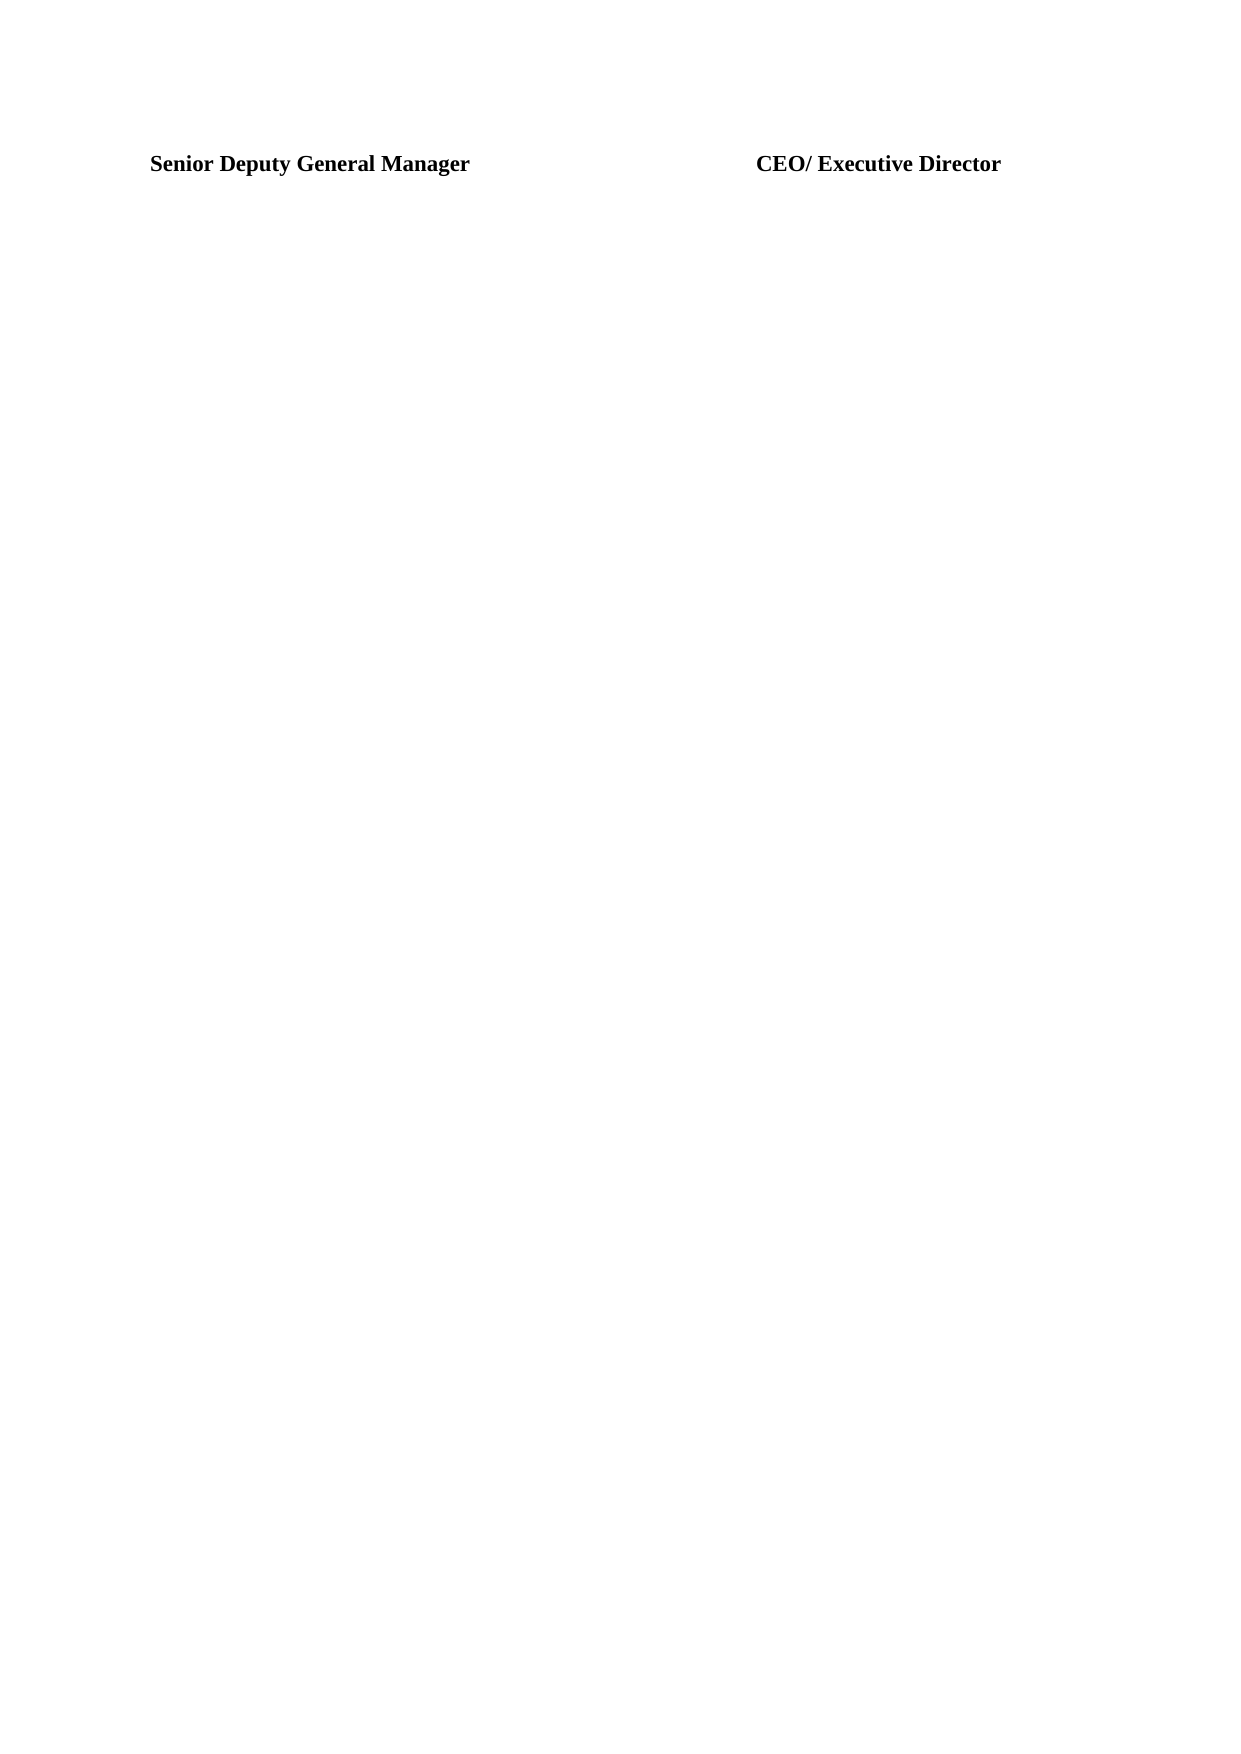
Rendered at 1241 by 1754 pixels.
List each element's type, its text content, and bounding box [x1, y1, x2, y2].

text Senior Deputy General Manager CEO/ Executive Director [150, 150, 1090, 176]
